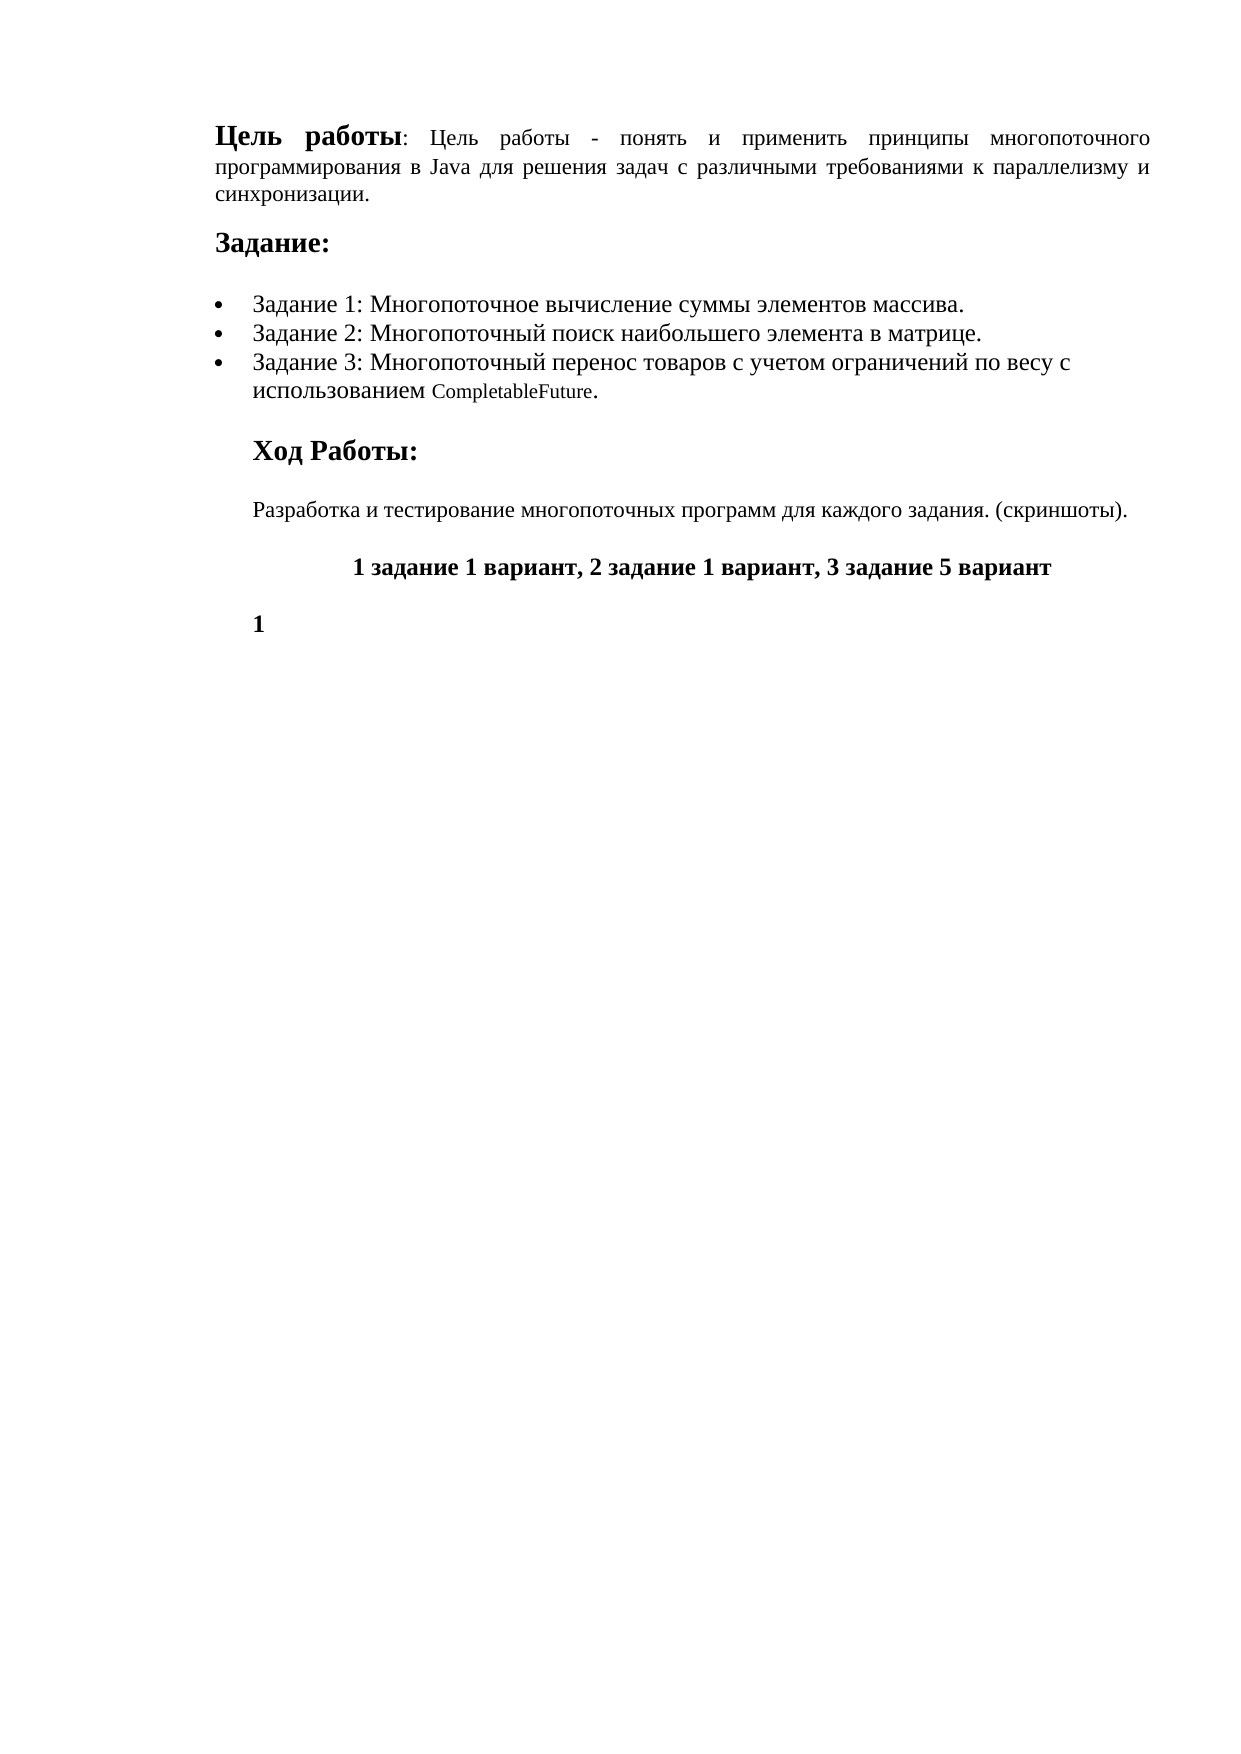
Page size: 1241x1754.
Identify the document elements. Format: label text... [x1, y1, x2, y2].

text Цель работы: Цель работы - понять и применить принципы многопоточного программирования в Java для решения задач с различными требованиями к параллелизму и синхронизации. [215, 118, 1152, 207]
text Задание: [215, 225, 1152, 258]
list Задание 3: Многопоточный перенос товаров с учетом ограничений по весу с использованием CompletableFuture. [215, 347, 1152, 404]
text Разработка и тестирование многопоточных программ для каждого задания. (скриншоты). [252, 496, 1152, 522]
text 1 задание 1 вариант, 2 задание 1 вариант, 3 задание 5 вариант [252, 552, 1152, 580]
list Задание 1: Многопоточное вычисление суммы элементов массива. [215, 289, 1152, 318]
text Ход Работы: [252, 433, 1152, 467]
list Задание 2: Многопоточный поиск наибольшего элемента в матрице. [215, 318, 1152, 347]
text 1 [252, 609, 1152, 638]
